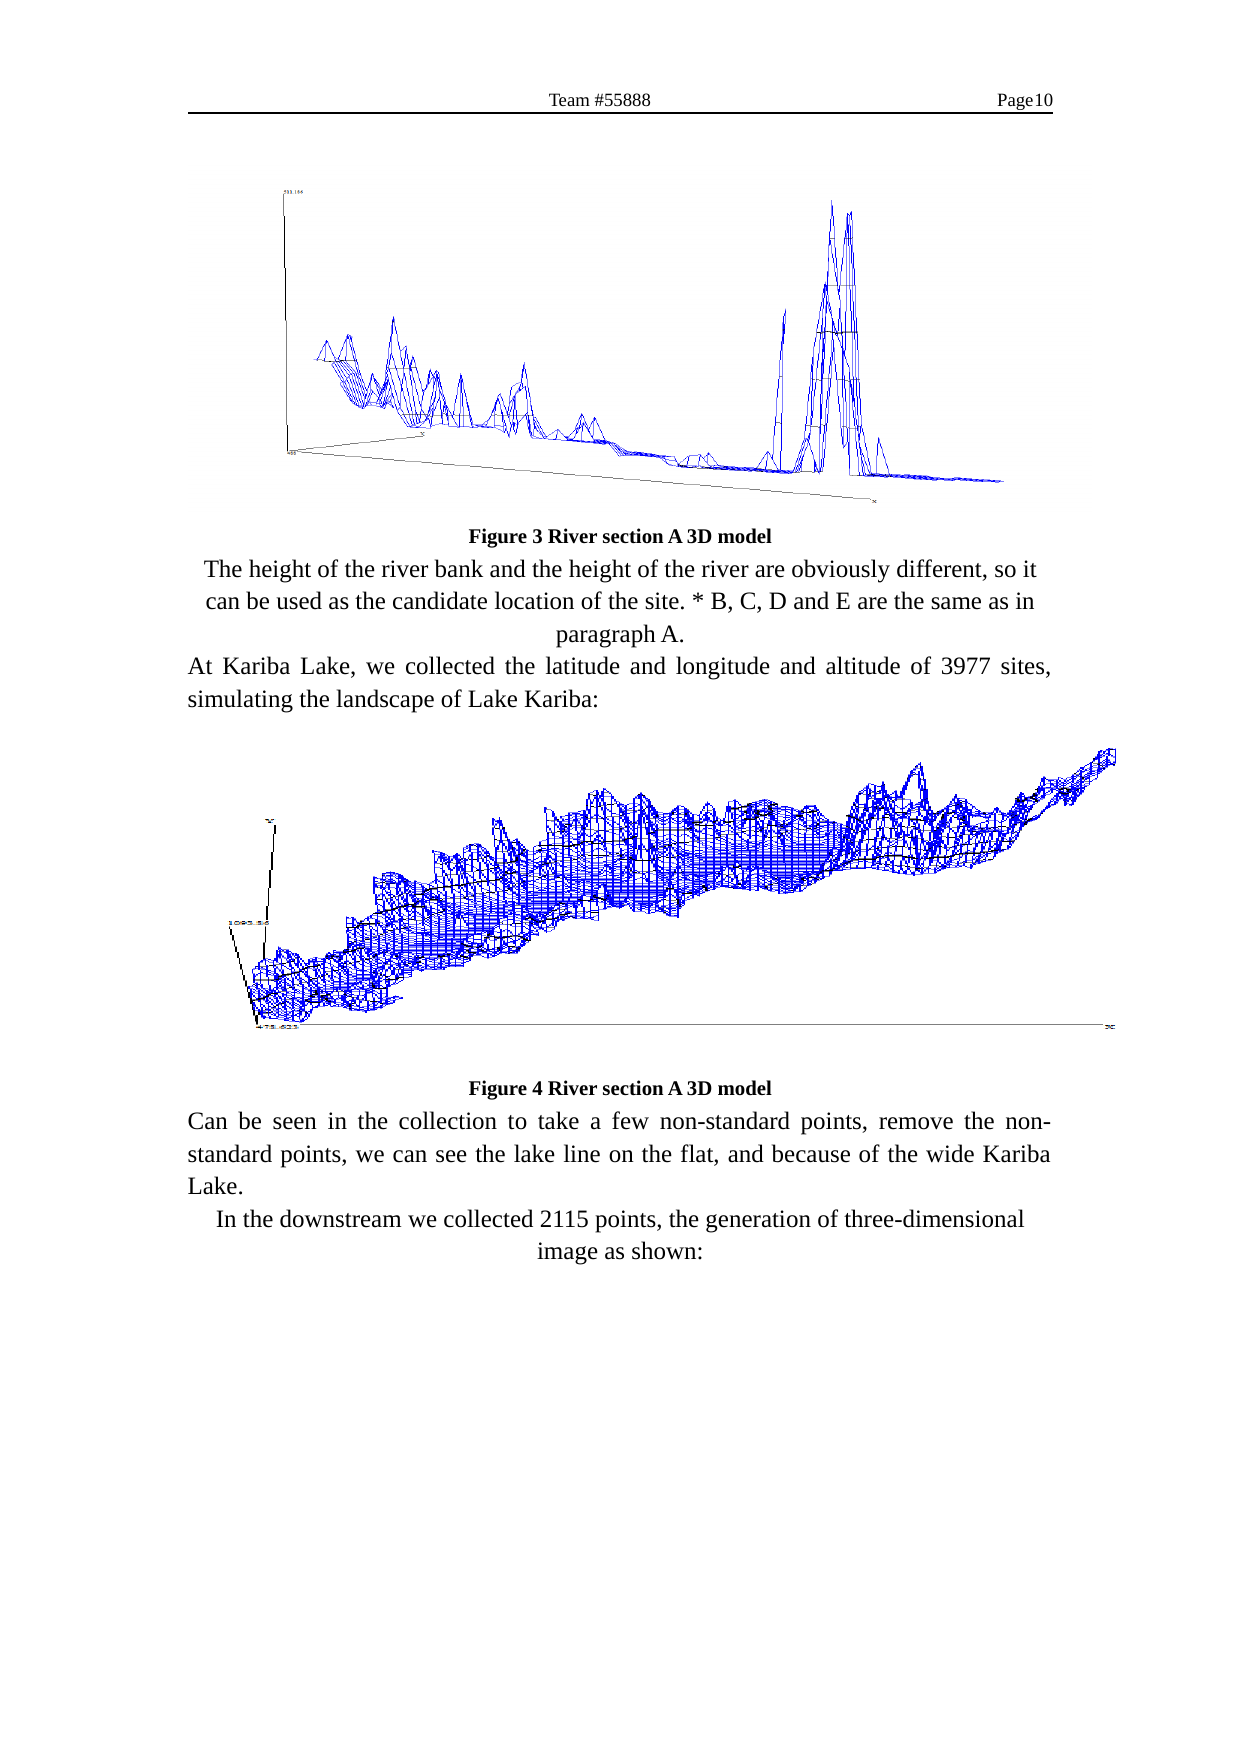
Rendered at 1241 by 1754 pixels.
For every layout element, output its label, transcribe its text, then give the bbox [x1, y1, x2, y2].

text Figure 3 River section A 3D model The height of the river bank and the height of the river are obviously different, so it can be used as the candidate location of the site. * B, C, D and E are the same as in paragraph A. [187, 519, 1053, 649]
picture [187, 162, 1093, 512]
text Can be seen in the collection to take a few non-standard points, remove the non-standard points, we can see the lake line on the flat, and because of the wide Kariba Lake. [187, 1104, 1053, 1202]
picture [187, 714, 1211, 1043]
text At Kariba Lake, we collected the latitude and longitude and altitude of 3977 sites, simulating the landscape of Lake Kariba: [187, 649, 1053, 714]
text Figure 4 River section A 3D model [187, 1043, 1053, 1104]
text In the downstream we collected 2115 points, the generation of three-dimensional image as shown:Figure 5 River section A 3D model [187, 1202, 1053, 1267]
